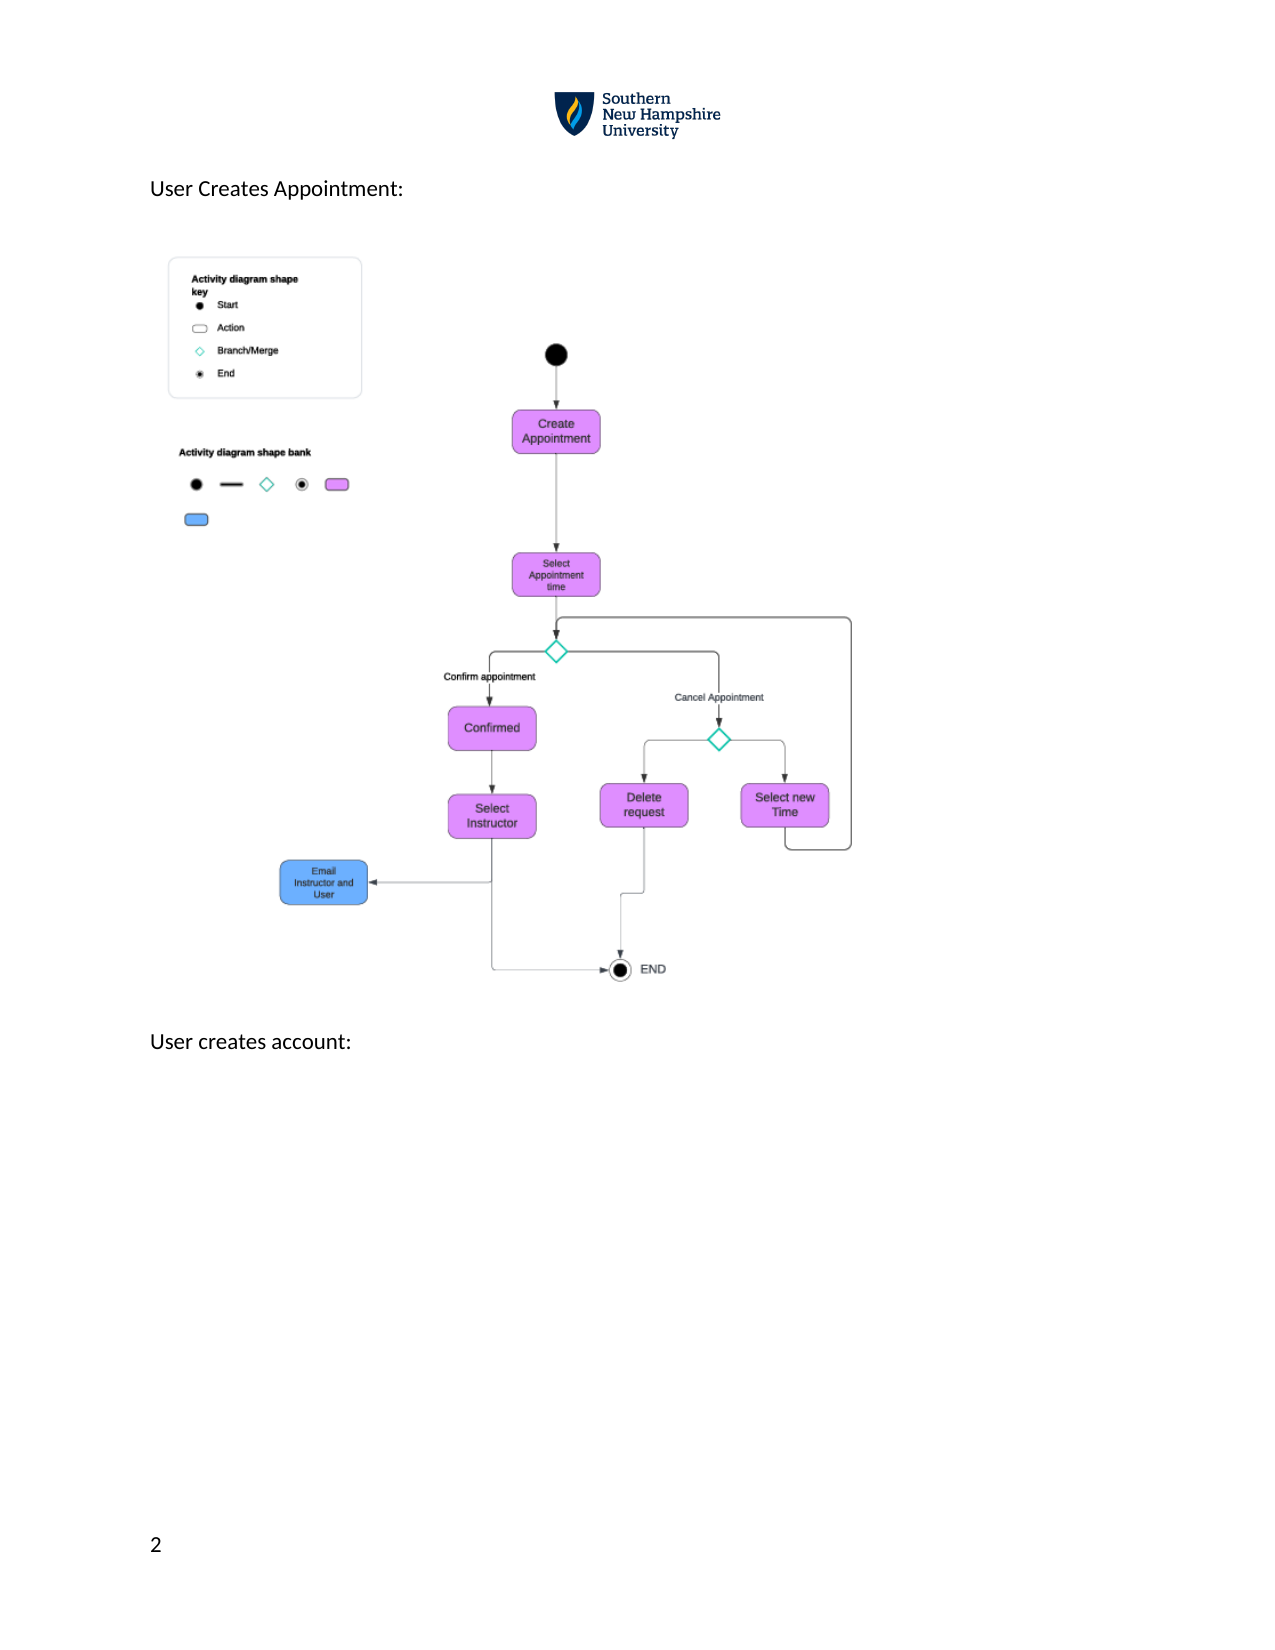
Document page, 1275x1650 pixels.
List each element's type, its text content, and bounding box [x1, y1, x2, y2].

picture [546, 75, 729, 154]
picture [150, 220, 885, 999]
text User creates account: [150, 1027, 1125, 1055]
text User Creates Appointment: [150, 174, 1125, 202]
